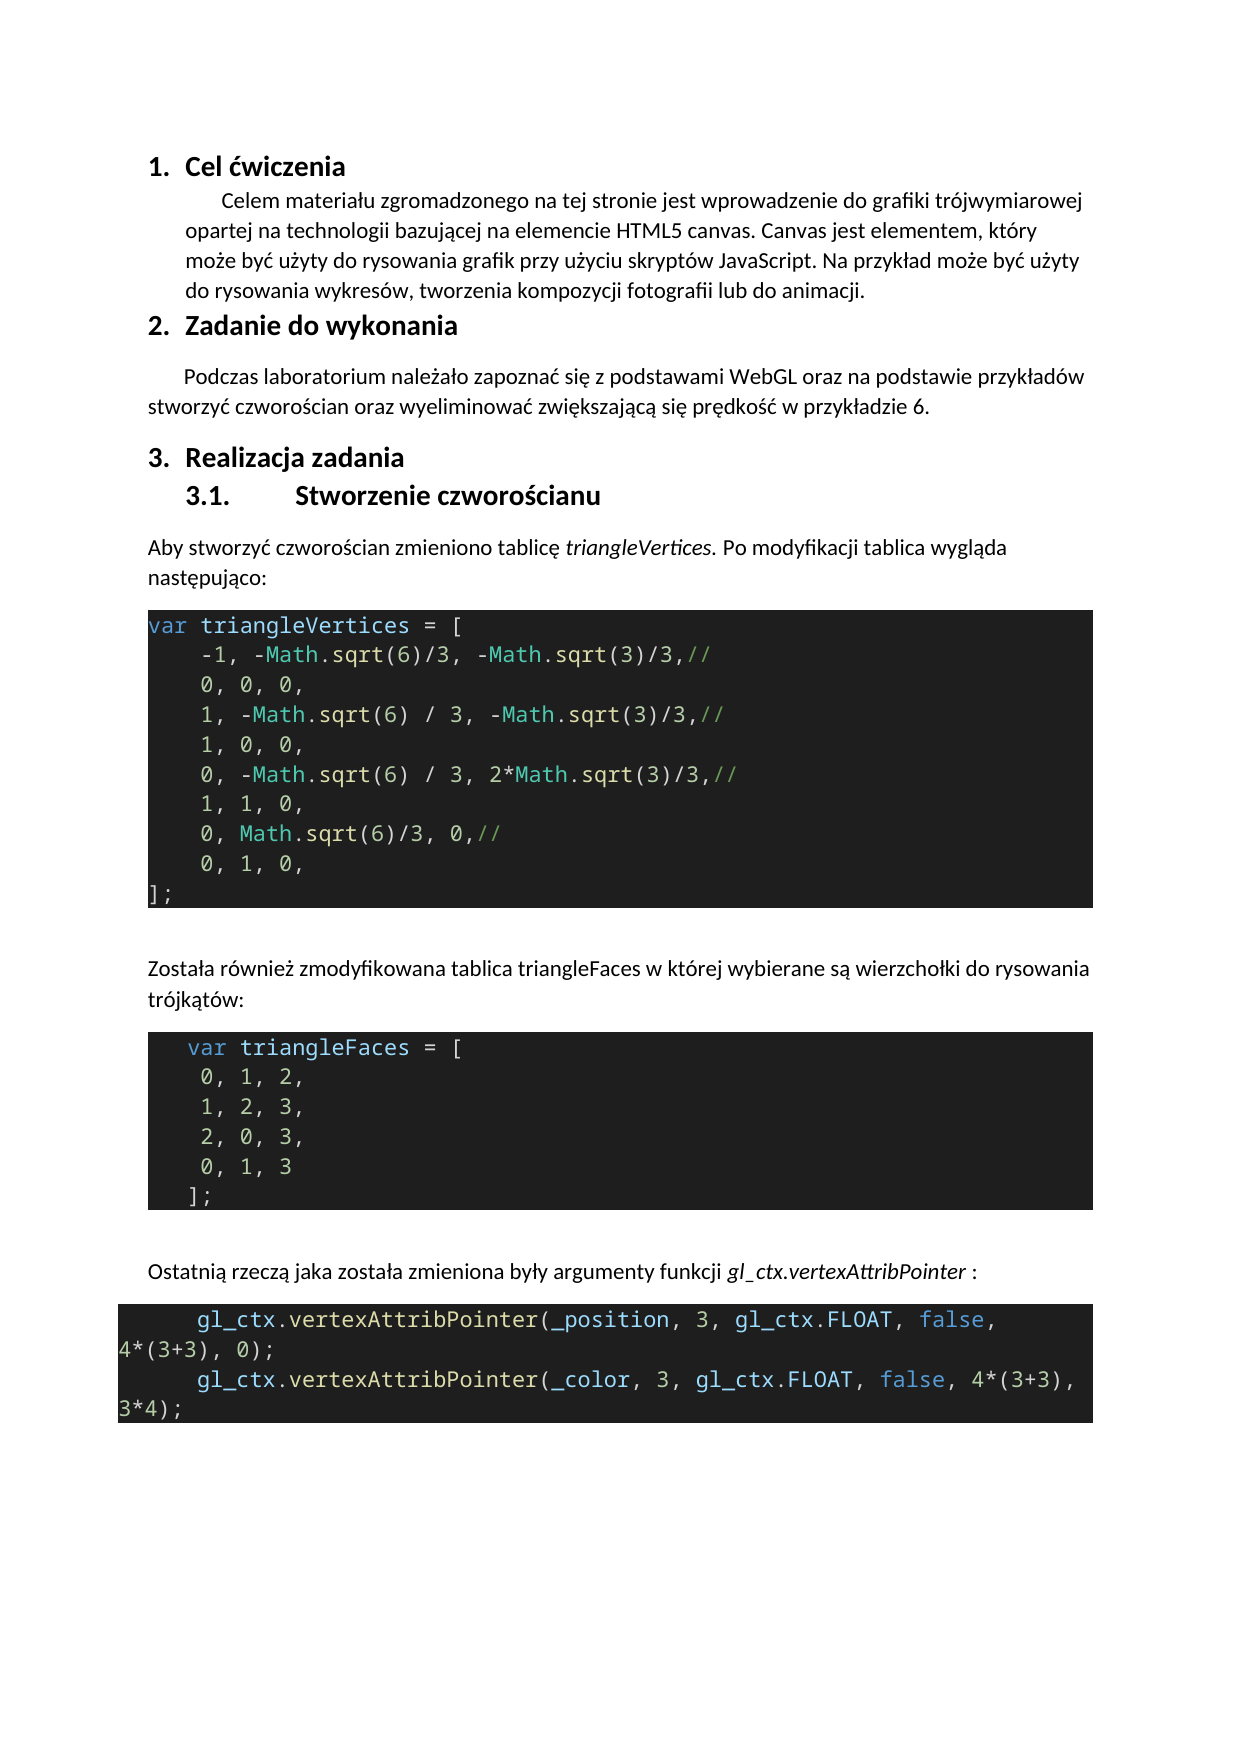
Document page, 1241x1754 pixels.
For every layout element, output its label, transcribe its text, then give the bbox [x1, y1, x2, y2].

list Celem materiału zgromadzonego na tej stronie jest wprowadzenie do grafiki trójwymiarowej opartej na technologii bazującej na elemencie HTML5 canvas. Canvas jest elementem, który może być użyty do rysowania grafik przy użyciu skryptów JavaScript. Na przykład może być użyty do rysowania wykresów, tworzenia kompozycji fotografii lub do animacji. [185, 186, 1093, 305]
text 1, -Math.sqrt(6) / 3, -Math.sqrt(3)/3,// [148, 699, 1093, 729]
text gl_ctx.vertexAttribPointer(_color, 3, gl_ctx.FLOAT, false, 4*(3+3), 3*4); [118, 1364, 1093, 1423]
text var triangleFaces = [ [148, 1032, 1093, 1061]
text 0, -Math.sqrt(6) / 3, 2*Math.sqrt(3)/3,// [148, 759, 1093, 788]
list Cel ćwiczenia [148, 148, 1093, 183]
list Stworzenie czworościanu [185, 477, 1093, 513]
text 0, 1, 0, [148, 848, 1093, 878]
text -1, -Math.sqrt(6)/3, -Math.sqrt(3)/3,// [148, 639, 1093, 669]
text 0, 1, 3 [148, 1151, 1093, 1181]
text Aby stworzyć czworościan zmieniono tablicę triangleVertices. Po modyfikacji tablica wygląda następująco: [148, 533, 1093, 591]
text 1, 2, 3, [148, 1091, 1093, 1121]
text 1, 1, 0, [148, 788, 1093, 818]
text ]; [148, 878, 1093, 908]
text Ostatnią rzeczą jaka została zmieniona były argumenty funkcji gl_ctx.vertexAttribPointer : [148, 1257, 1093, 1285]
text gl_ctx.vertexAttribPointer(_position, 3, gl_ctx.FLOAT, false, 4*(3+3), 0); [118, 1304, 1093, 1364]
list Zadanie do wykonania [148, 307, 1093, 342]
text 2, 0, 3, [148, 1121, 1093, 1151]
text Została również zmodyfikowana tablica triangleFaces w której wybierane są wierzchołki do rysowania trójkątów: [148, 954, 1093, 1013]
list Realizacja zadania [148, 439, 1093, 475]
text 0, 0, 0, [148, 669, 1093, 699]
text Podczas laboratorium należało zapoznać się z podstawami WebGL oraz na podstawie przykładów stworzyć czworościan oraz wyeliminować zwiększającą się prędkość w przykładzie 6. [148, 362, 1093, 420]
text 0, 1, 2, [148, 1061, 1093, 1091]
text 0, Math.sqrt(6)/3, 0,// [148, 818, 1093, 848]
text var triangleVertices = [ [148, 610, 1093, 639]
text ]; [148, 1181, 1093, 1210]
text 1, 0, 0, [148, 729, 1093, 759]
